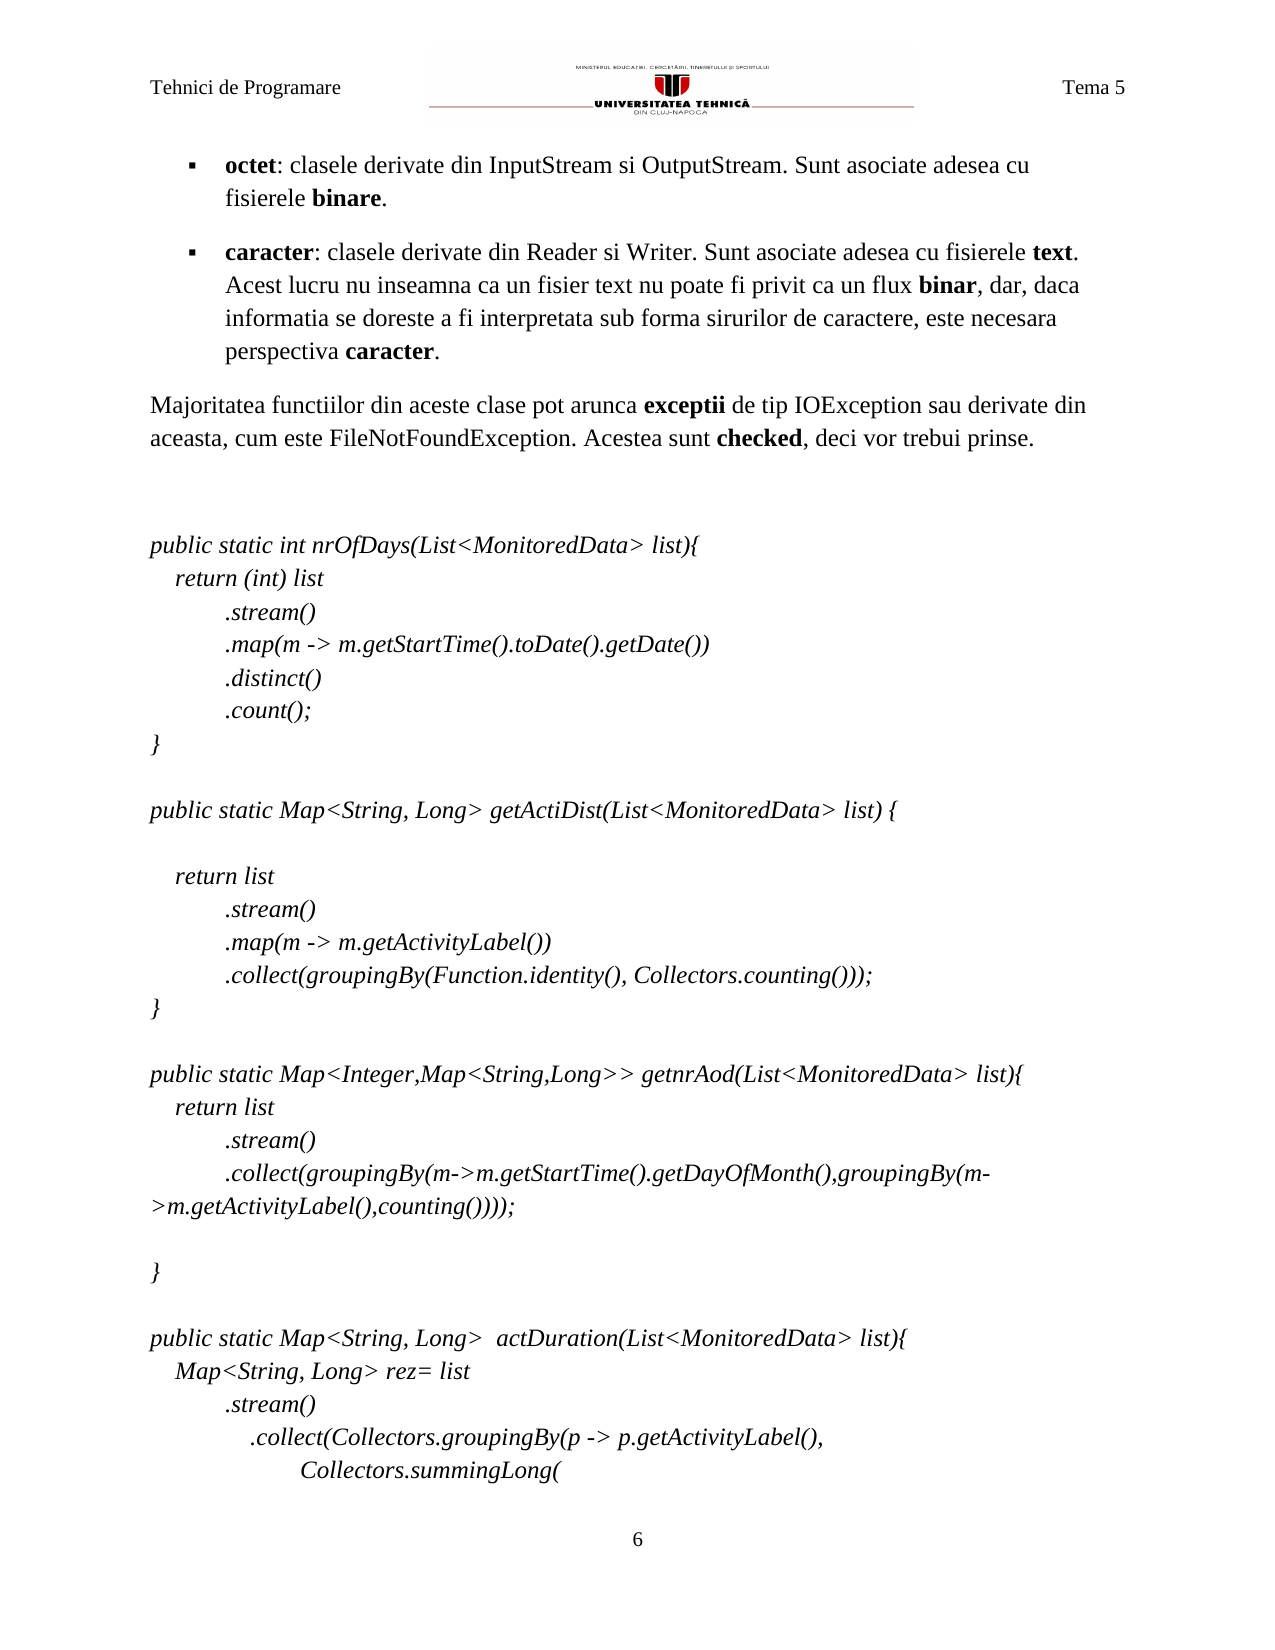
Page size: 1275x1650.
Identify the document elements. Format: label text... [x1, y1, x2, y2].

picture [429, 45, 915, 126]
list caracter: clasele derivate din Reader si Writer. Sunt asociate adesea cu fisierele text. Acest lucru nu inseamna ca un fisier text nu poate fi privit ca un flux binar, dar, daca informatia se doreste a fi interpretata sub forma sirurilor de caractere, este necesara perspectiva caracter. [187, 237, 1125, 365]
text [150, 531, 1125, 1484]
list octet: clasele derivate din InputStream si OutputStream. Sunt asociate adesea cu fisierele binare. [187, 150, 1125, 212]
text Majoritatea functiilor din aceste clase pot arunca exceptii de tip IOException sau derivate din aceasta, cum este FileNotFoundException. Acestea sunt checked, deci vor trebui prinse. [150, 390, 1125, 452]
